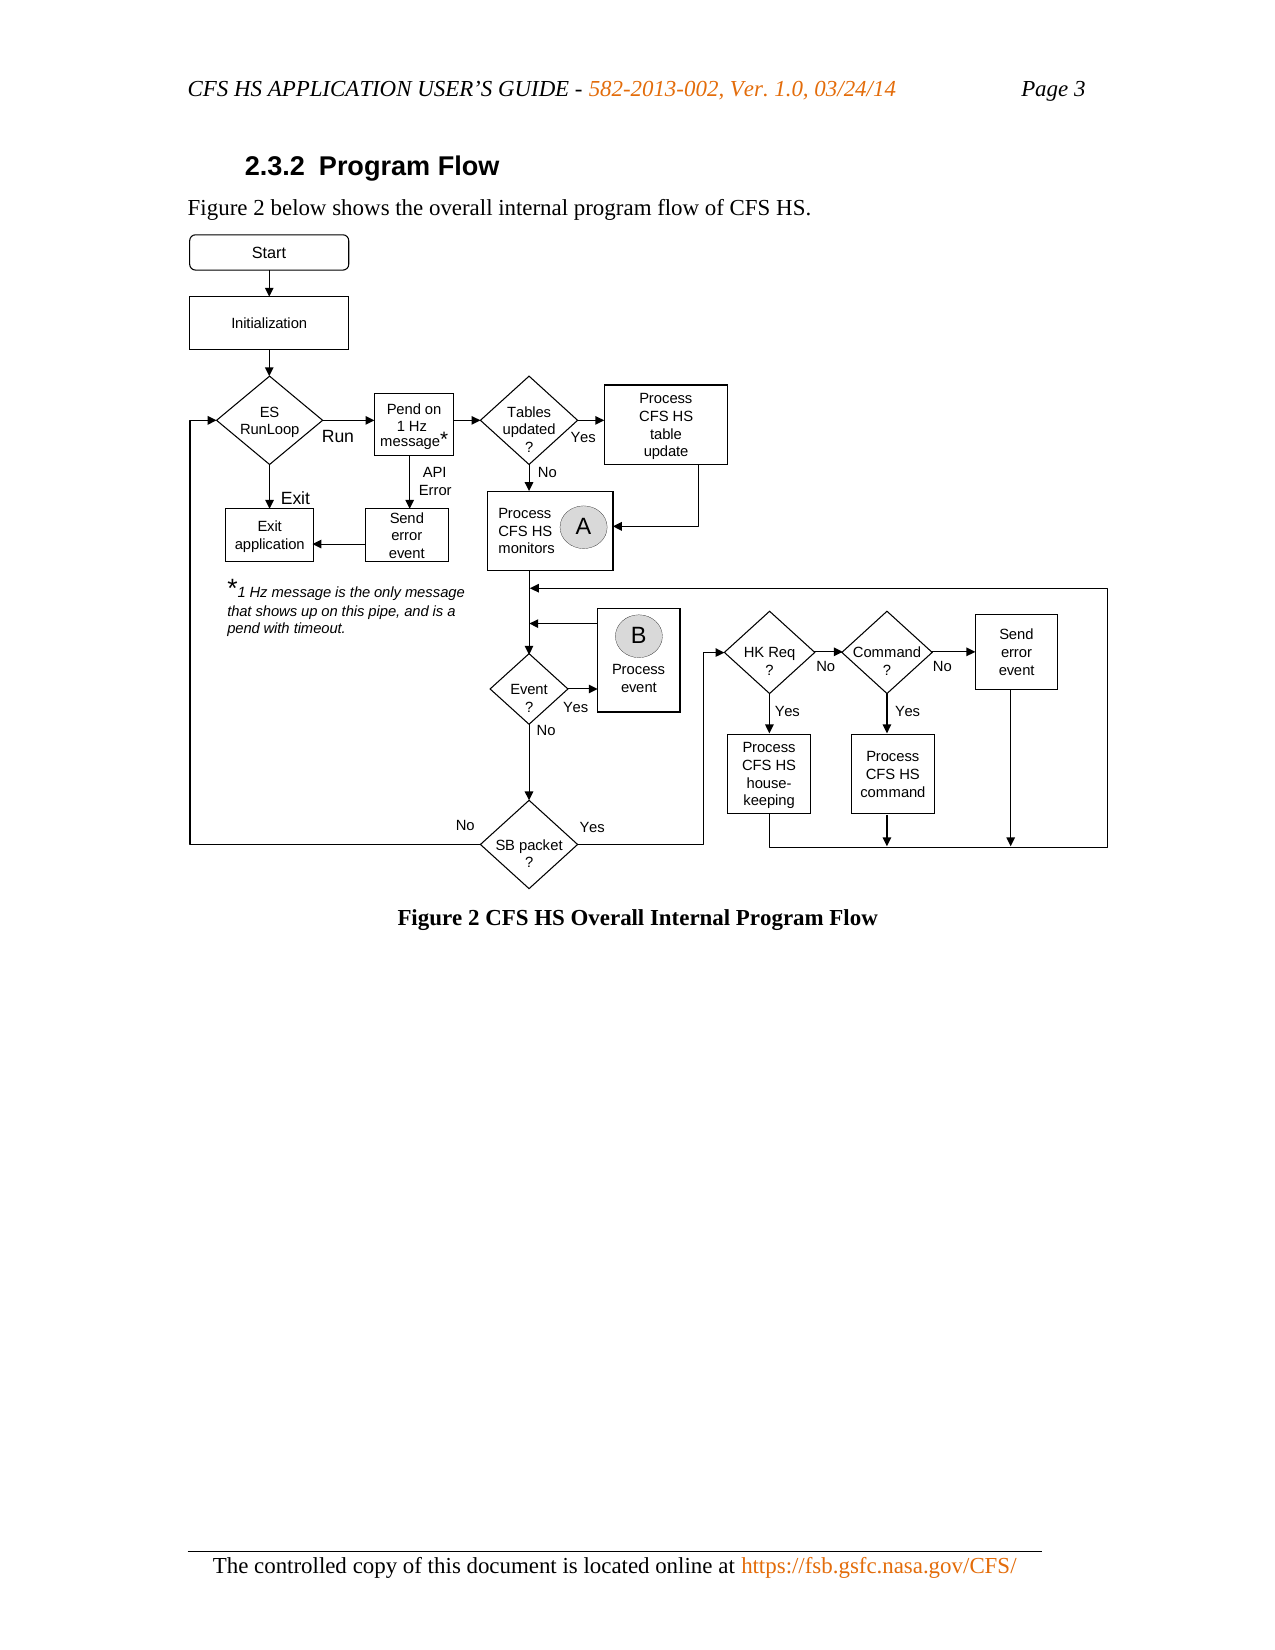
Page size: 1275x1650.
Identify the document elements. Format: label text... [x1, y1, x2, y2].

subtitle Program Flow [244, 150, 1087, 181]
text Figure 2 below shows the overall internal program flow of CFS HS. [187, 194, 1087, 220]
